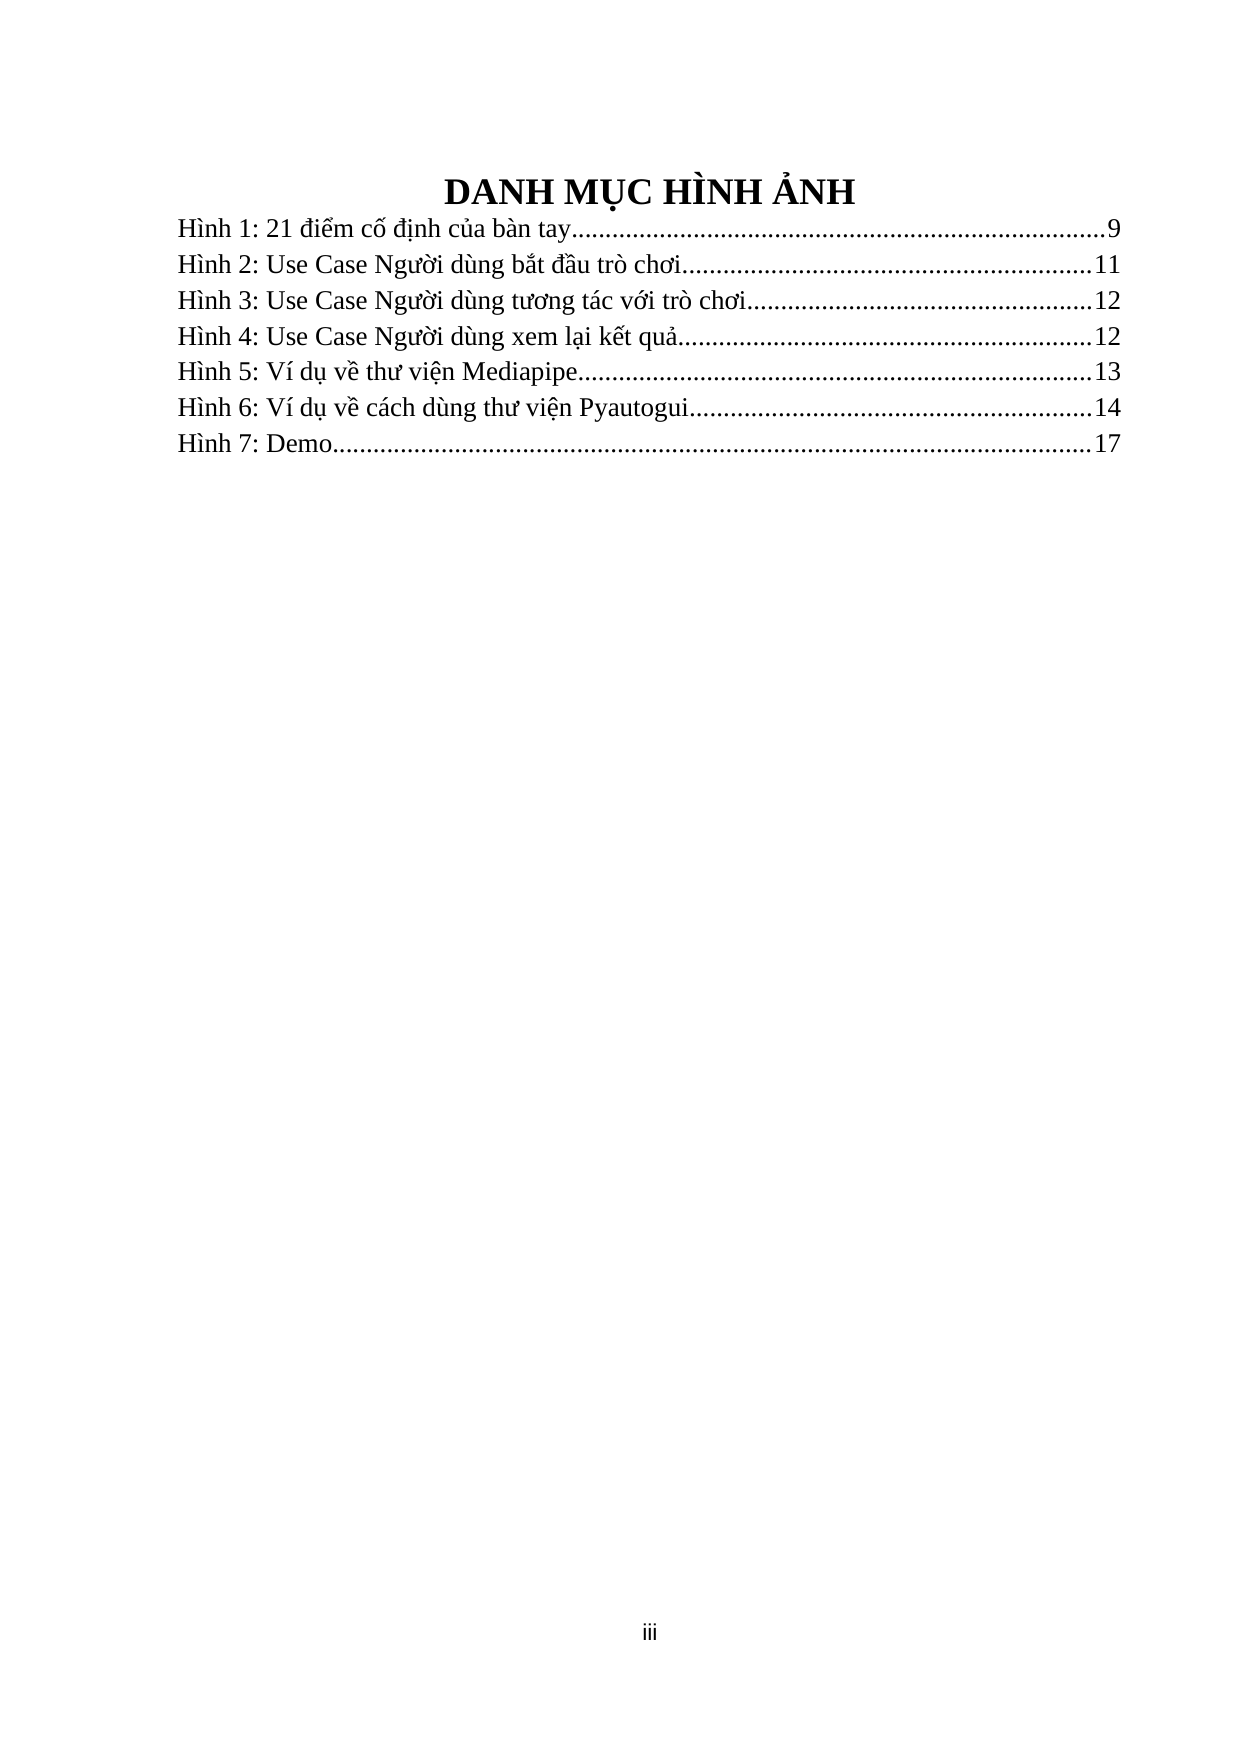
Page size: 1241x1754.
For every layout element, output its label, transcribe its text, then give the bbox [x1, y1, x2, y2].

text Hình 1: 21 điểm cố định của bàn tay 9 [177, 213, 1122, 244]
text Hình 4: Use Case Người dùng xem lại kết quả 12 [177, 320, 1122, 351]
text Hình 3: Use Case Người dùng tương tác với trò chơi 12 [177, 284, 1122, 315]
text Hình 2: Use Case Người dùng bắt đầu trò chơi 11 [177, 248, 1122, 279]
text Hình 7: Demo 17 [177, 427, 1122, 458]
text Hình 6: Ví dụ về cách dùng thư viện Pyautogui 14 [177, 391, 1122, 422]
text DANH MỤC HÌNH ẢNH [177, 169, 1122, 213]
text Hình 5: Ví dụ về thư viện Mediapipe 13 [177, 356, 1122, 387]
